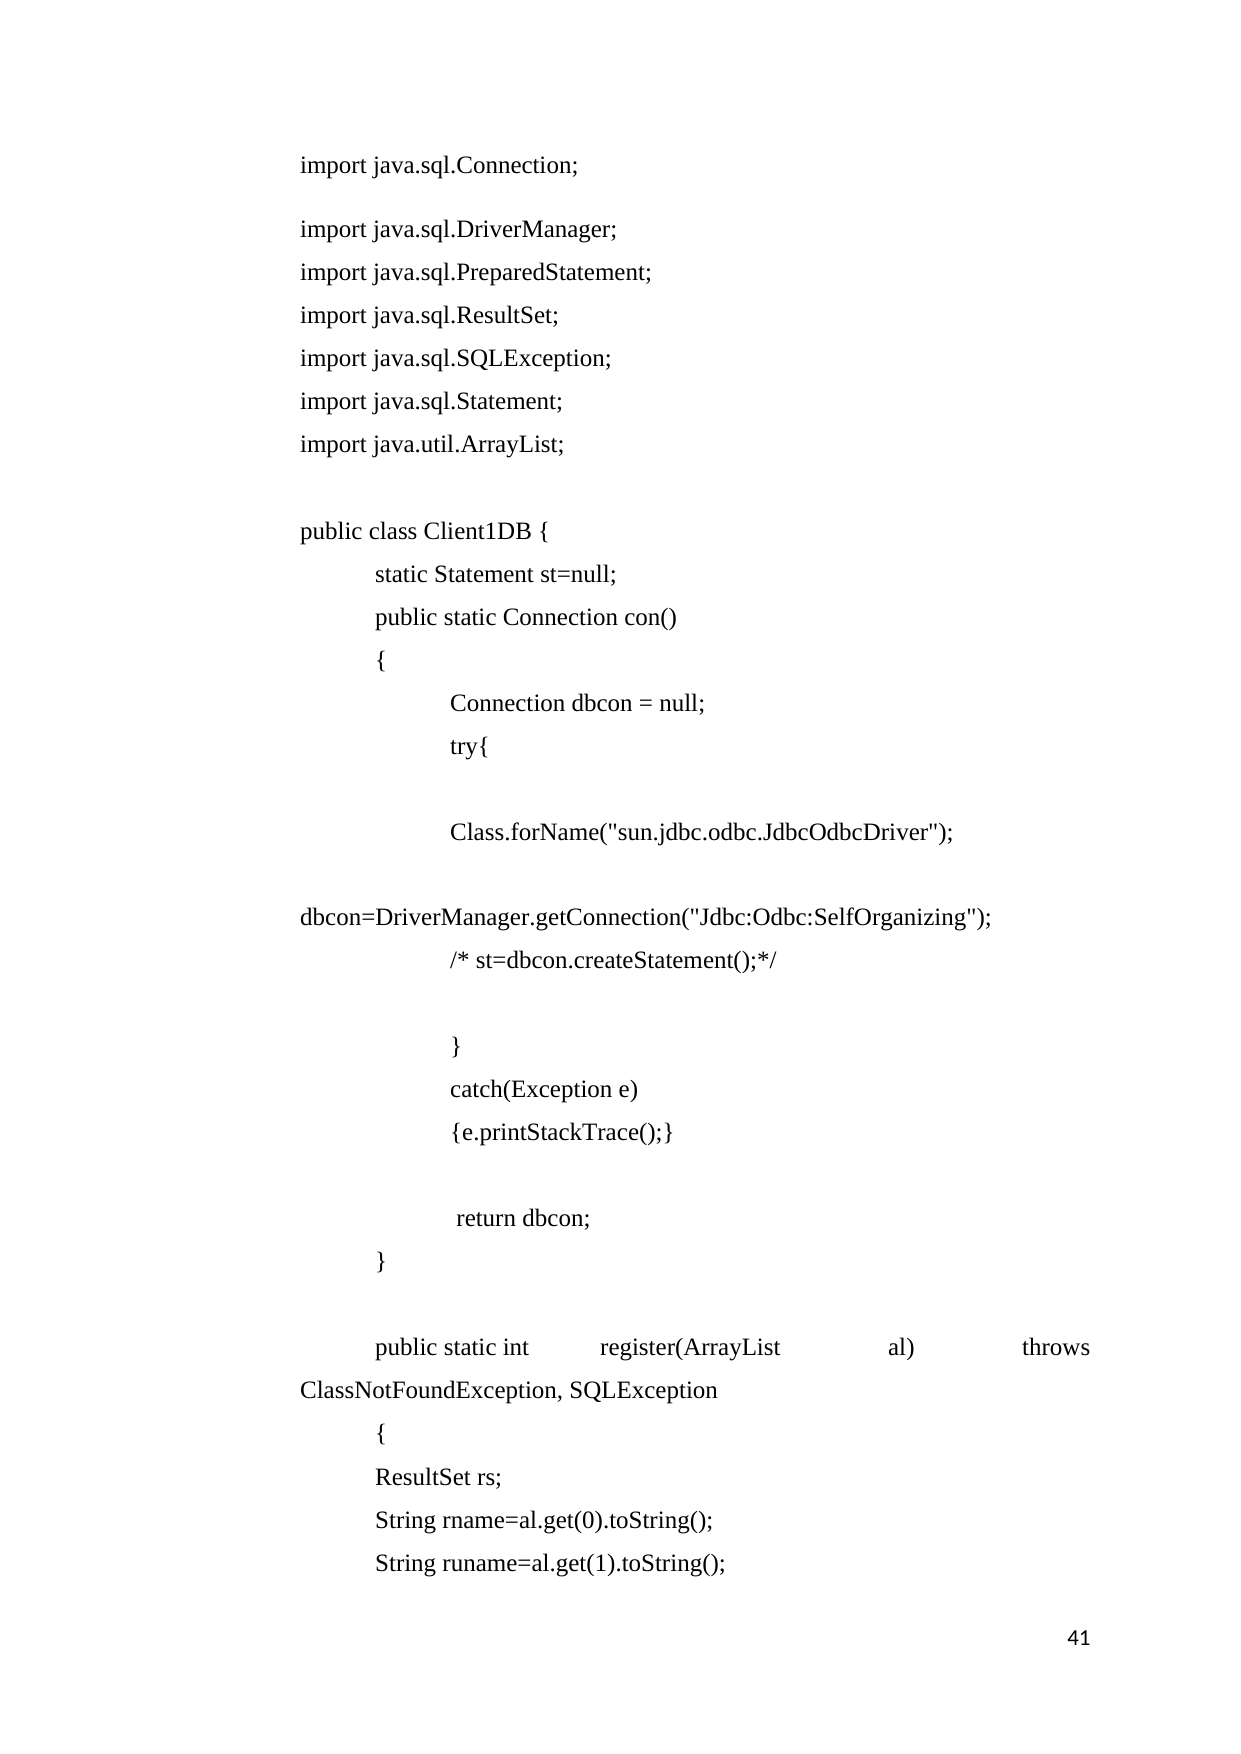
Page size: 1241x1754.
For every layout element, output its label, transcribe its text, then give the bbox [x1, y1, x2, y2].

list catch(Exception e) [300, 1074, 1090, 1103]
list /* st=dbcon.createStatement();*/ [300, 946, 1090, 974]
list try{ [300, 731, 1090, 760]
list {e.printStackTrace();} [300, 1117, 1090, 1146]
list { [300, 645, 1090, 674]
list ResultSet rs; [300, 1462, 1090, 1490]
list import java.sql.SQLException; [300, 343, 1090, 372]
list } [300, 1246, 1090, 1275]
list Class.forName("sun.jdbc.odbc.JdbcOdbcDriver"); [300, 817, 1090, 846]
list import java.sql.Statement; [300, 386, 1090, 415]
list } [300, 1031, 1090, 1060]
list String rname=al.get(0).toString(); [300, 1505, 1090, 1533]
list import java.sql.PreparedStatement; [300, 257, 1090, 286]
list import java.sql.DriverManager; [300, 214, 1090, 243]
list public static int register(ArrayList al) throws ClassNotFoundException, SQLException [300, 1332, 1090, 1404]
list public class Client1DB { [300, 516, 1090, 544]
list static Statement st=null; [300, 559, 1090, 588]
list return dbcon; [300, 1203, 1090, 1232]
list { [300, 1418, 1090, 1447]
list import java.sql.ResultSet; [300, 300, 1090, 329]
list String runame=al.get(1).toString(); [300, 1548, 1090, 1577]
list Connection dbcon = null; [300, 688, 1090, 717]
list public static Connection con() [300, 602, 1090, 631]
list dbcon=DriverManager.getConnection("Jdbc:Odbc:SelfOrganizing"); [300, 860, 1090, 931]
text import java.sql.Connection; [225, 150, 1090, 179]
list import java.util.ArrayList; [300, 429, 1090, 458]
